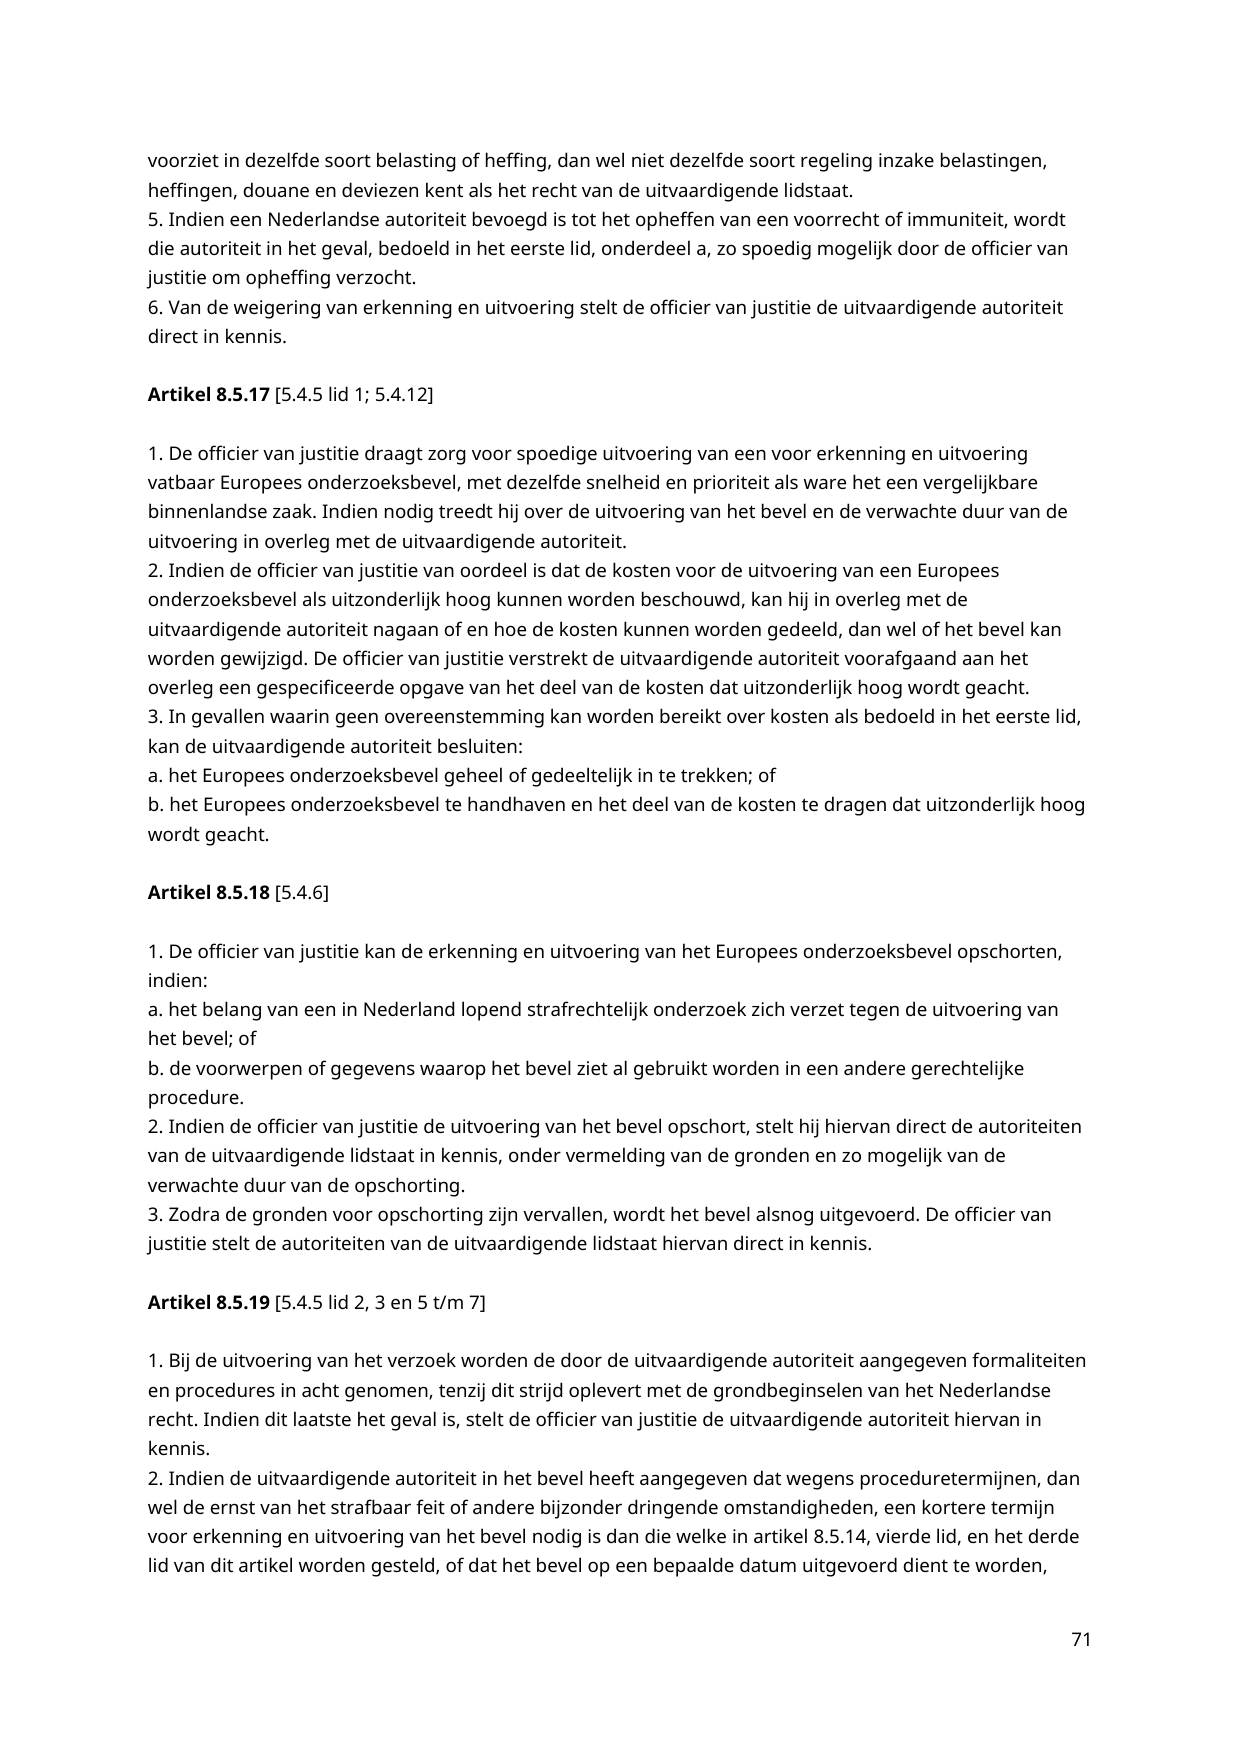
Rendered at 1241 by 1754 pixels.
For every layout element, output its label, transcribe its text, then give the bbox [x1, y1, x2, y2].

subtitle Artikel 8.5.19 [5.4.5 lid 2, 3 en 5 t/m 7] [148, 1289, 1093, 1315]
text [148, 148, 1093, 202]
text 1. De officier van justitie kan de erkenning en uitvoering van het Europees onderzoeksbevel opschorten, indien: [148, 938, 1093, 993]
subtitle Artikel 8.5.17 [5.4.5 lid 1; 5.4.12] [148, 382, 1093, 407]
text 1. De officier van justitie draagt zorg voor spoedige uitvoering van een voor erkenning en uitvoering vatbaar Europees onderzoeksbevel, met dezelfde snelheid en prioriteit als ware het een vergelijkbare binnenlandse zaak. Indien nodig treedt hij over de uitvoering van het bevel en de verwachte duur van de uitvoering in overleg met de uitvaardigende autoriteit. [148, 440, 1093, 554]
text 1. Bij de uitvoering van het verzoek worden de door de uitvaardigende autoriteit aangegeven formaliteiten en procedures in acht genomen, tenzij dit strijd oplevert met de grondbeginselen van het Nederlandse recht. Indien dit laatste het geval is, stelt de officier van justitie de uitvaardigende autoriteit hiervan in kennis. [148, 1348, 1093, 1461]
text 3. Zodra de gronden voor opschorting zijn vervallen, wordt het bevel alsnog uitgevoerd. De officier van justitie stelt de autoriteiten van de uitvaardigende lidstaat hiervan direct in kennis. [148, 1201, 1093, 1256]
text 2. Indien de officier van justitie van oordeel is dat de kosten voor de uitvoering van een Europees onderzoeksbevel als uitzonderlijk hoog kunnen worden beschouwd, kan hij in overleg met de uitvaardigende autoriteit nagaan of en hoe de kosten kunnen worden gedeeld, dan wel of het bevel kan worden gewijzigd. De officier van justitie verstrekt de uitvaardigende autoriteit voorafgaand aan het overleg een gespecificeerde opgave van het deel van de kosten dat uitzonderlijk hoog wordt geacht. [148, 557, 1093, 700]
text 5. Indien een Nederlandse autoriteit bevoegd is tot het opheffen van een voorrecht of immuniteit, wordt die autoriteit in het geval, bedoeld in het eerste lid, onderdeel a, zo spoedig mogelijk door de officier van justitie om opheffing verzocht. [148, 206, 1093, 290]
subtitle Artikel 8.5.18 [5.4.6] [148, 879, 1093, 905]
text 2. Indien de officier van justitie de uitvoering van het bevel opschort, stelt hij hiervan direct de autoriteiten van de uitvaardigende lidstaat in kennis, onder vermelding van de gronden en zo mogelijk van de verwachte duur van de opschorting. [148, 1113, 1093, 1198]
text a. het Europees onderzoeksbevel geheel of gedeeltelijk in te trekken; of [148, 762, 1093, 788]
text 6. Van de weigering van erkenning en uitvoering stelt de officier van justitie de uitvaardigende autoriteit direct in kennis. [148, 294, 1093, 349]
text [148, 1465, 1093, 1578]
text a. het belang van een in Nederland lopend strafrechtelijk onderzoek zich verzet tegen de uitvoering van het bevel; of [148, 996, 1093, 1051]
text b. de voorwerpen of gegevens waarop het bevel ziet al gebruikt worden in een andere gerechtelijke procedure. [148, 1055, 1093, 1110]
text b. het Europees onderzoeksbevel te handhaven en het deel van de kosten te dragen dat uitzonderlijk hoog wordt geacht. [148, 792, 1093, 846]
text 3. In gevallen waarin geen overeenstemming kan worden bereikt over kosten als bedoeld in het eerste lid, kan de uitvaardigende autoriteit besluiten: [148, 704, 1093, 758]
